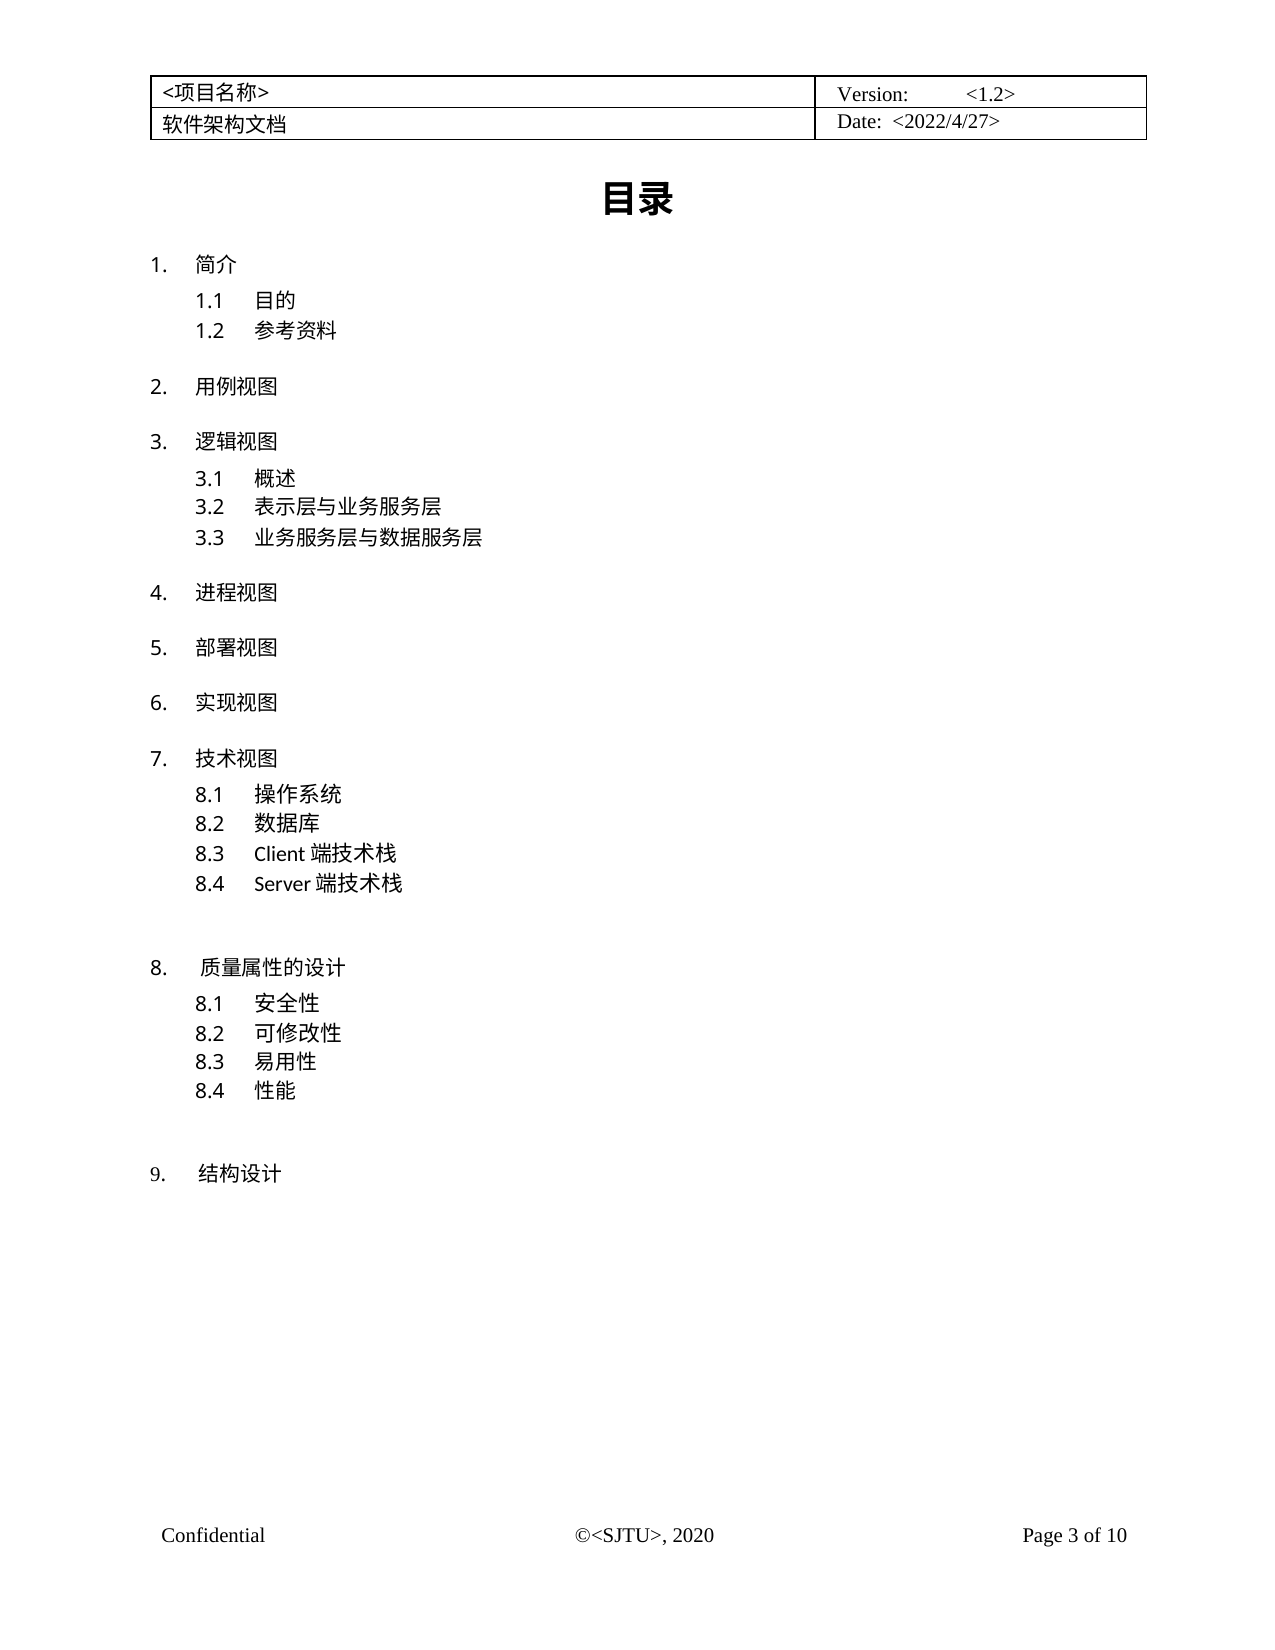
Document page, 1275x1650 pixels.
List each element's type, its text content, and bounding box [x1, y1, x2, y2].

text 8.1 安全性 9 [195, 988, 1050, 1017]
text 8.4 性能 9 [195, 1076, 1050, 1104]
text 3.3 业务服务层与数据服务层 5 [195, 521, 1050, 551]
text 6. 实现视图 8 [150, 687, 1050, 717]
text 8.3 Client端技术栈 8 [195, 838, 1050, 868]
text 8.4 Server端技术栈 8 [195, 868, 1050, 898]
text 3.2 表示层与业务服务层 5 [195, 492, 1050, 521]
text 8.2 可修改性 9 [195, 1017, 1050, 1047]
title 目录 [150, 169, 1125, 223]
text 9. 结构设计 10 [150, 1158, 1050, 1188]
text 3. 逻辑视图 5 [150, 425, 1050, 456]
text 8. 质量属性的设计 9 [150, 951, 1050, 981]
text 8.1 操作系统 8 [195, 778, 1050, 808]
text 7. 技术视图 8 [150, 742, 1050, 772]
text 4. 进程视图 7 [150, 576, 1050, 606]
text 2. 用例视图 4 [150, 370, 1050, 400]
text 5. 部署视图 7 [150, 631, 1050, 662]
text 1.2 参考资料 4 [195, 315, 1050, 345]
text 8.3 易用性 9 [195, 1047, 1050, 1076]
text 8.2 数据库 8 [195, 808, 1050, 838]
text 1.1 目的 4 [195, 284, 1050, 315]
text 3.1 概述 5 [195, 462, 1050, 492]
text 1. 简介 4 [150, 248, 1050, 278]
